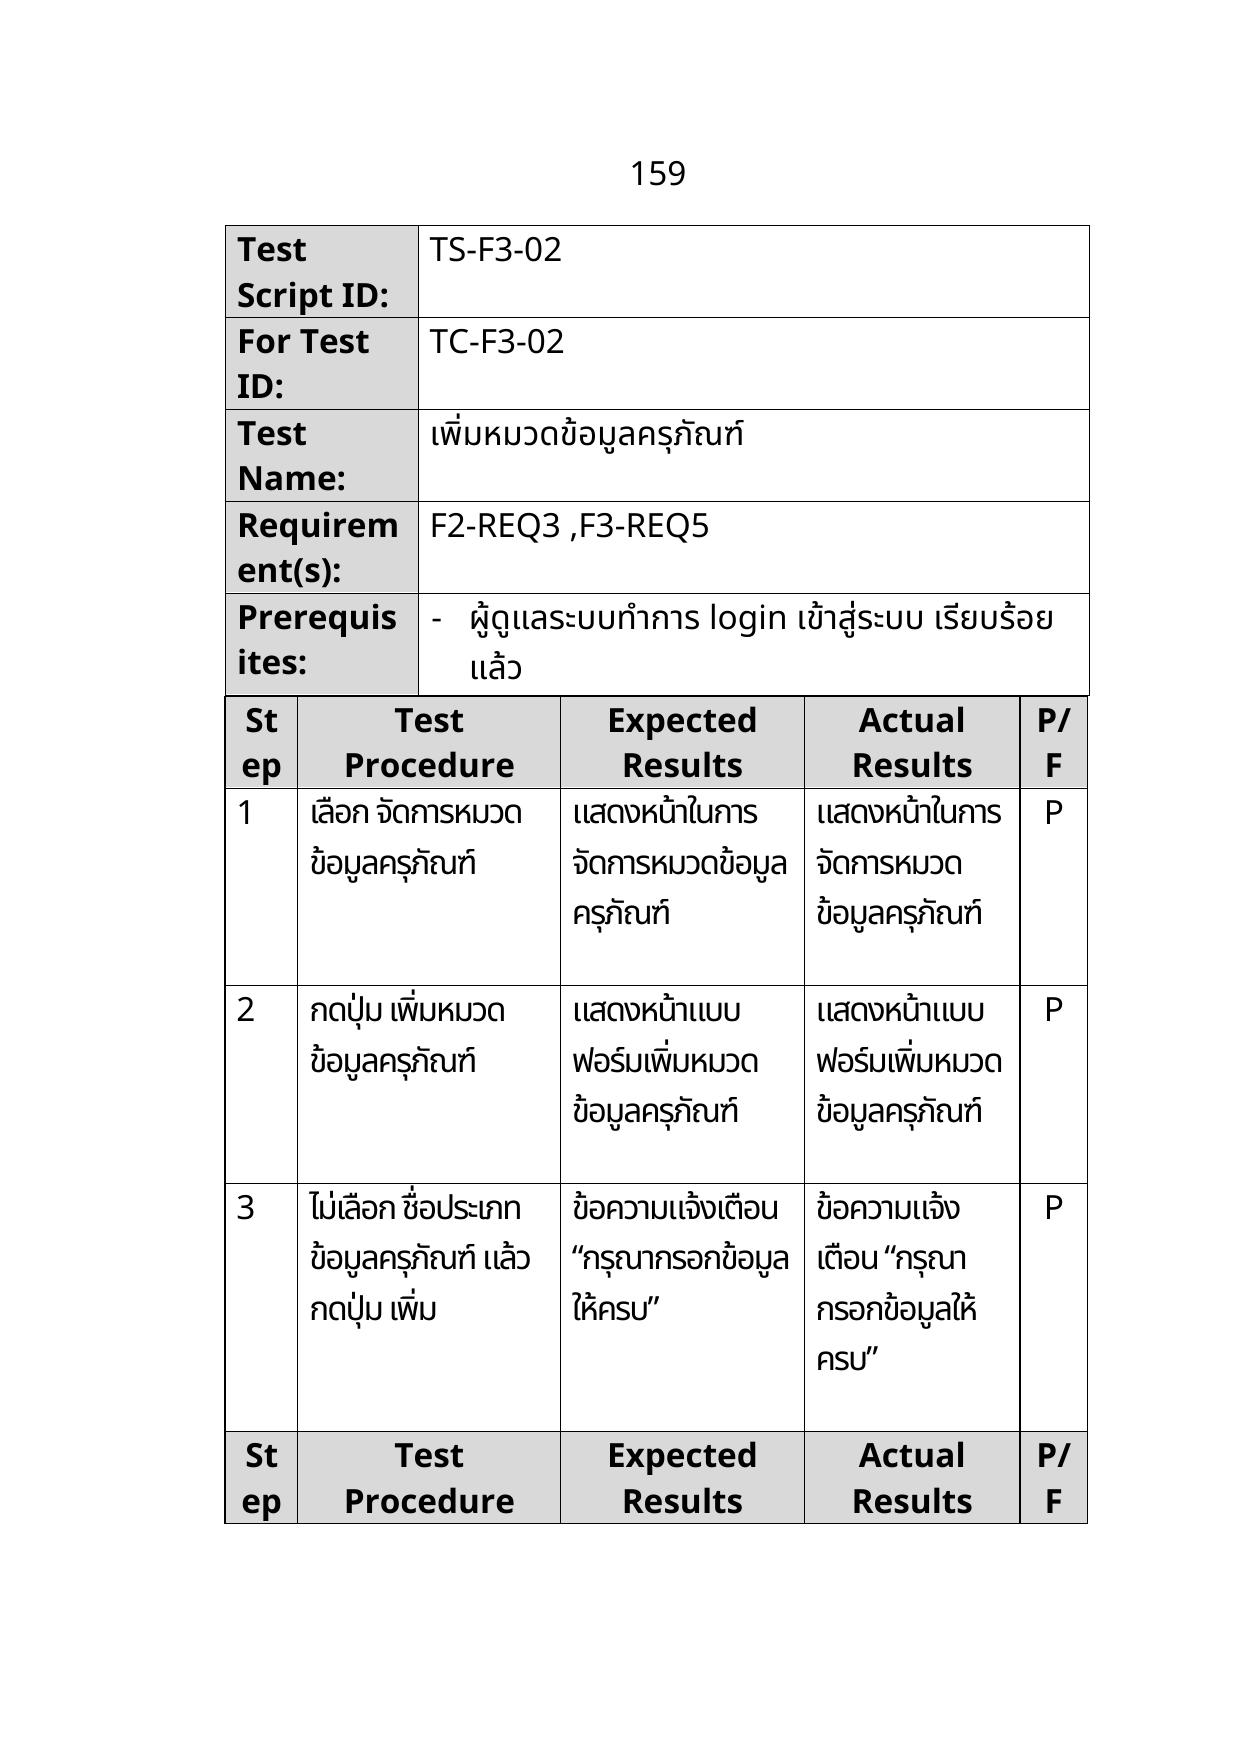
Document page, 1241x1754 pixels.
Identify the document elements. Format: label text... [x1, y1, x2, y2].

table_header Test Script ID: [226, 226, 418, 317]
table_cell เพิ่มหมวดข้อมูลครุภัณฑ์ [419, 410, 1089, 501]
table_cell แสดงหน้าแบบฟอร์มเพิ่มหมวดข้อมูลครุภัณฑ์ [561, 986, 804, 1183]
table_cell ผู้ดูแลระบบทำการ login เข้าสู่ระบบ เรียบร้อยแล้ว [419, 594, 1089, 694]
table_cell F2-REQ3 ,F3-REQ5 [419, 502, 1089, 592]
table_header Actual Results [805, 697, 1019, 787]
table_cell TC-F3-02 [419, 318, 1089, 409]
table_cell P [1021, 1184, 1087, 1431]
table_cell P/F [1021, 1432, 1087, 1523]
table_cell Step [226, 1432, 297, 1523]
table_header P/F [1021, 697, 1087, 787]
table_cell P [1021, 789, 1087, 985]
table_header Test Procedure [298, 697, 560, 787]
table_cell Prerequisites: [226, 594, 418, 694]
table_cell ไม่เลือก ชื่อประเภทข้อมูลครุภัณฑ์ แล้วกดปุ่ม เพิ่ม [298, 1184, 560, 1431]
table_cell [561, 1184, 804, 1431]
table_cell P [1021, 986, 1087, 1183]
table_cell 3 [226, 1184, 297, 1431]
table_header TS-F3-02 [419, 226, 1089, 317]
table_cell แสดงหน้าแบบฟอร์มเพิ่มหมวดข้อมูลครุภัณฑ์ [805, 986, 1019, 1183]
table_cell Test Procedure [298, 1432, 560, 1523]
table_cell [805, 1184, 1019, 1431]
table_cell 1 [226, 789, 297, 985]
table_header Step [226, 697, 297, 787]
table_cell 2 [226, 986, 297, 1183]
table_cell กดปุ่ม เพิ่มหมวดข้อมูลครุภัณฑ์ [298, 986, 560, 1183]
table_header Expected Results [561, 697, 804, 787]
table_cell Expected Results [561, 1432, 804, 1523]
table_cell Actual Results [805, 1432, 1019, 1523]
table_cell แสดงหน้าในการจัดการหมวดข้อมูลครุภัณฑ์ [805, 789, 1019, 985]
table_cell เลือก จัดการหมวดข้อมูลครุภัณฑ์ [298, 789, 560, 985]
table_cell Test Name: [226, 410, 418, 501]
table_cell For Test ID: [226, 318, 418, 409]
table_cell Requirement(s): [226, 502, 418, 592]
table_cell แสดงหน้าในการจัดการหมวดข้อมูลครุภัณฑ์ [561, 789, 804, 985]
